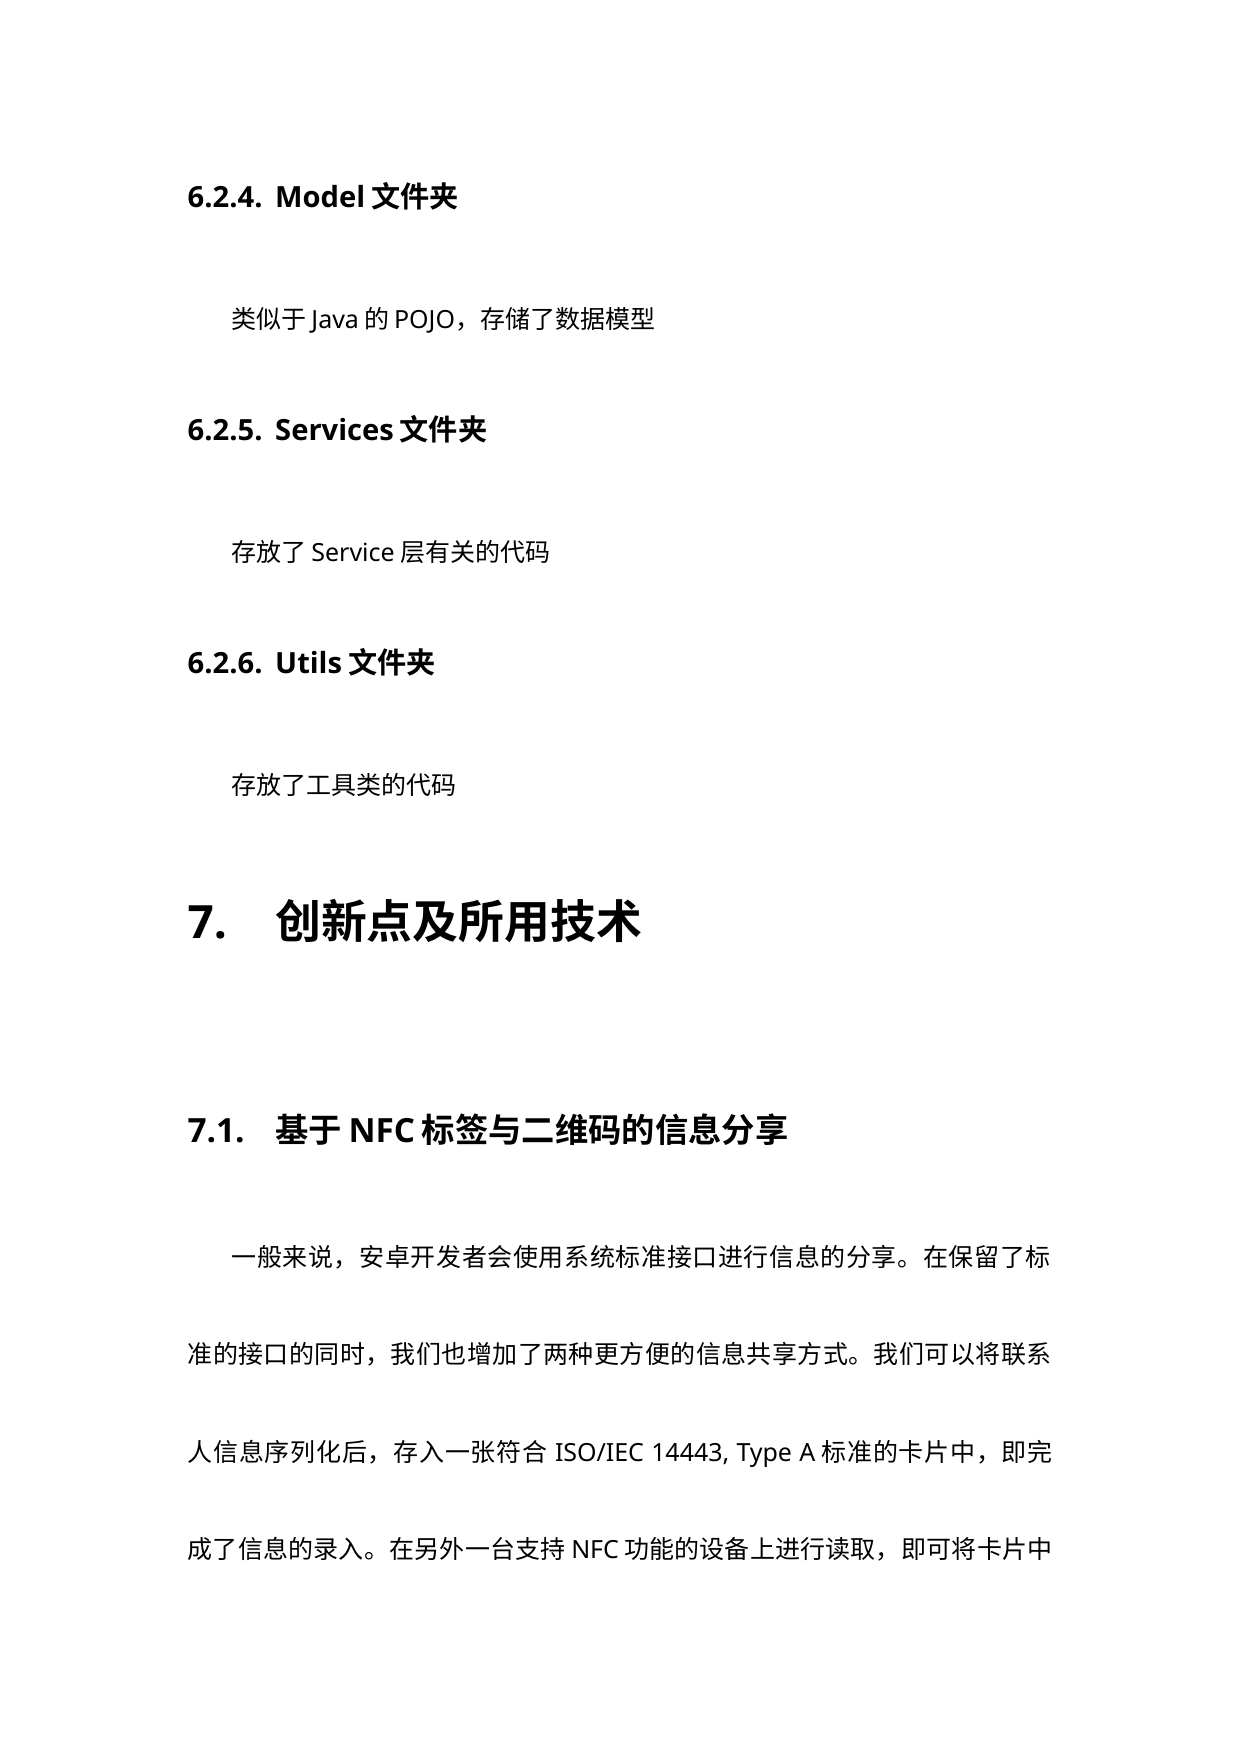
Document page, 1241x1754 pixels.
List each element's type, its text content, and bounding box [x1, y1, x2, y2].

subtitle Model文件夹 [187, 162, 1053, 227]
subtitle 创新点及所用技术 [187, 870, 1053, 967]
text 类似于Java的POJO，存储了数据模型 [187, 285, 1053, 350]
text 存放了Service层有关的代码 [187, 518, 1053, 583]
subtitle Services文件夹 [187, 395, 1053, 460]
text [187, 1223, 1053, 1581]
subtitle 基于NFC标签与二维码的信息分享 [187, 1096, 1053, 1161]
subtitle Utils文件夹 [187, 628, 1053, 693]
text 存放了工具类的代码 [187, 751, 1053, 816]
